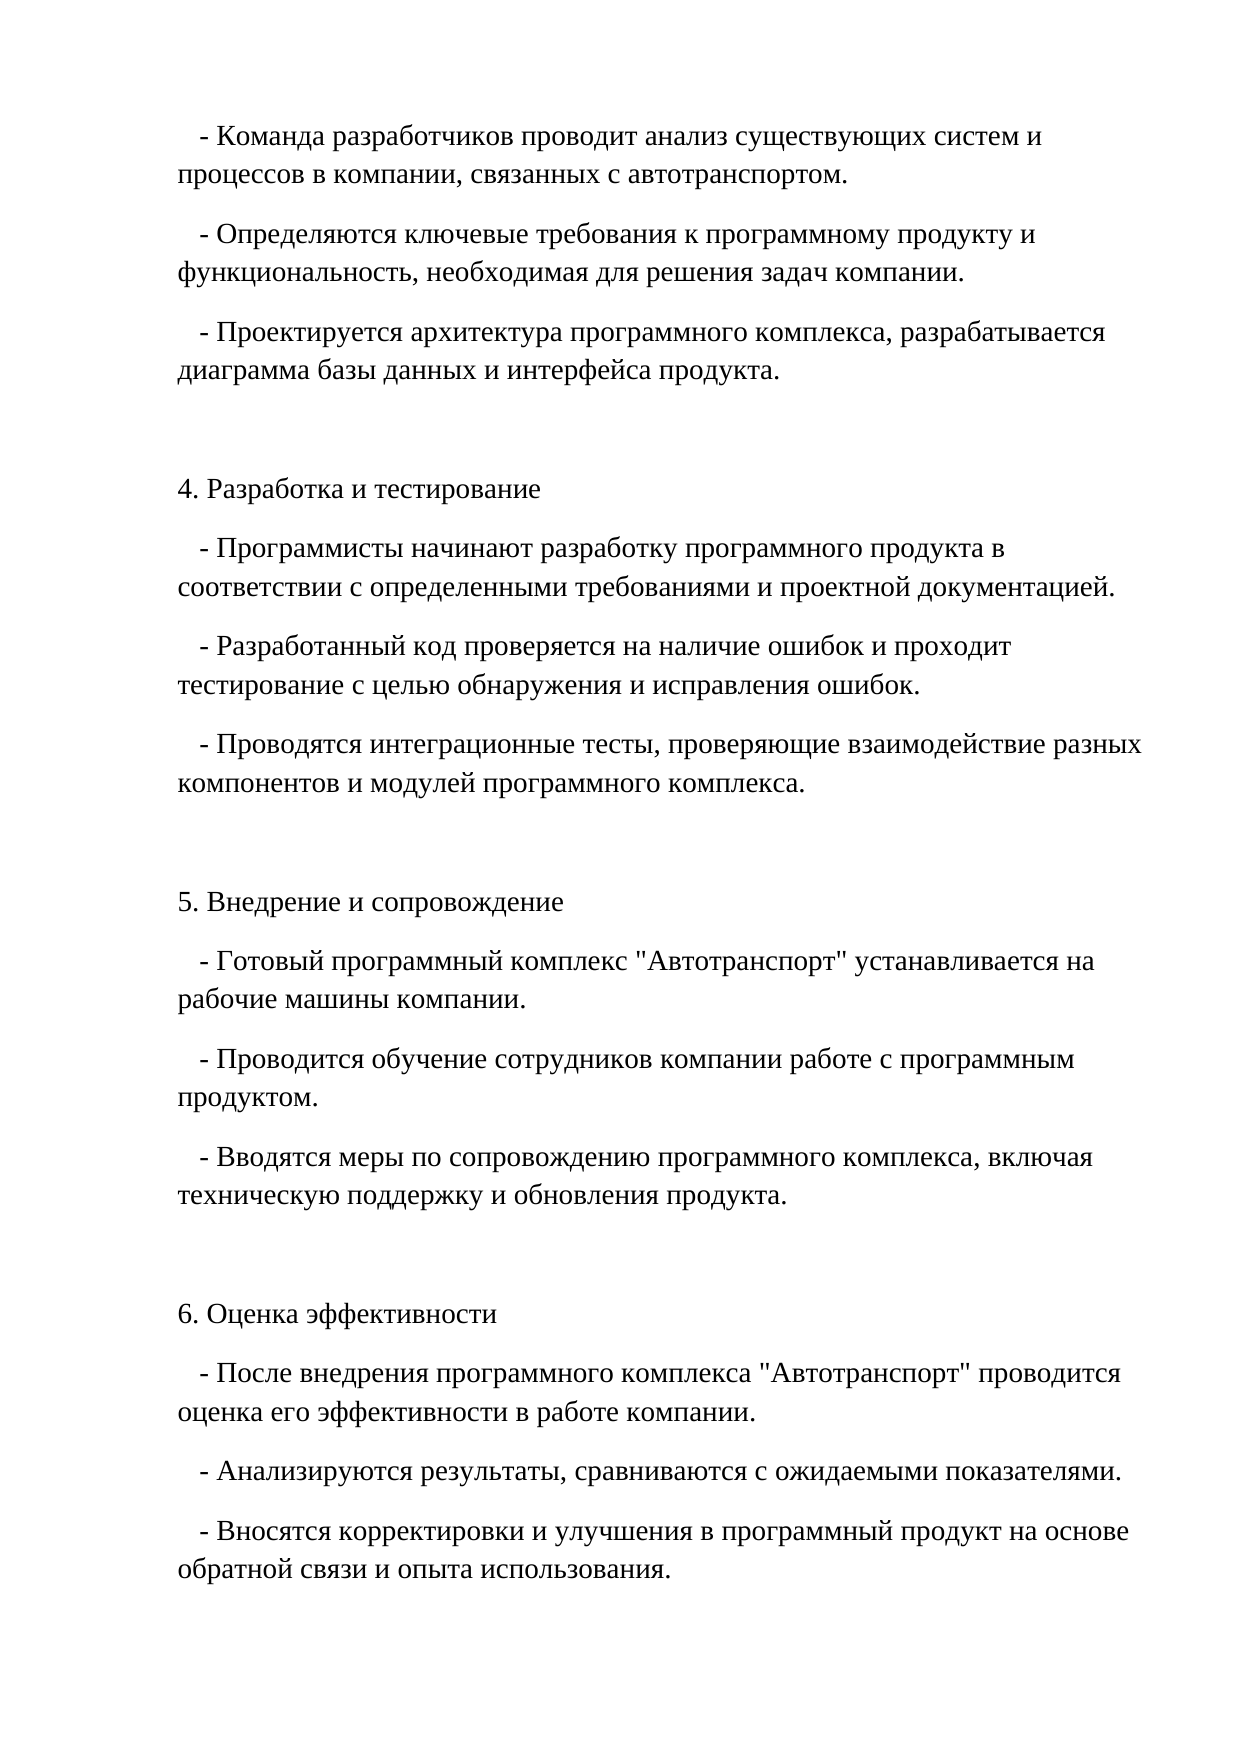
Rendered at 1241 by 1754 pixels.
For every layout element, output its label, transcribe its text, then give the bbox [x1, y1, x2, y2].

text 6. Оценка эффективности [177, 1296, 1152, 1330]
text - Команда разработчиков проводит анализ существующих систем и процессов в компании, связанных с автотранспортом. [177, 118, 1152, 190]
text - Программисты начинают разработку программного продукта в соответствии с определенными требованиями и проектной документацией. [177, 531, 1152, 603]
text - Готовый программный комплекс "Автотранспорт" устанавливается на рабочие машины компании. [177, 943, 1152, 1015]
text - Анализируются результаты, сравниваются с ожидаемыми показателями. [177, 1453, 1152, 1487]
text - Вносятся корректировки и улучшения в программный продукт на основе обратной связи и опыта использования. [177, 1513, 1152, 1585]
text - После внедрения программного комплекса "Автотранспорт" проводится оценка его эффективности в работе компании. [177, 1356, 1152, 1428]
text - Разработанный код проверяется на наличие ошибок и проходит тестирование с целью обнаружения и исправления ошибок. [177, 628, 1152, 701]
text - Определяются ключевые требования к программному продукту и функциональность, необходимая для решения задач компании. [177, 216, 1152, 288]
text - Проектируется архитектура программного комплекса, разрабатывается диаграмма базы данных и интерфейса продукта. [177, 314, 1152, 386]
text 5. Внедрение и сопровождение [177, 884, 1152, 917]
text - Проводится обучение сотрудников компании работе с программным продуктом. [177, 1041, 1152, 1113]
text - Проводятся интеграционные тесты, проверяющие взаимодействие разных компонентов и модулей программного комплекса. [177, 726, 1152, 798]
text - Вводятся меры по сопровождению программного комплекса, включая техническую поддержку и обновления продукта. [177, 1139, 1152, 1211]
text 4. Разработка и тестирование [177, 471, 1152, 505]
